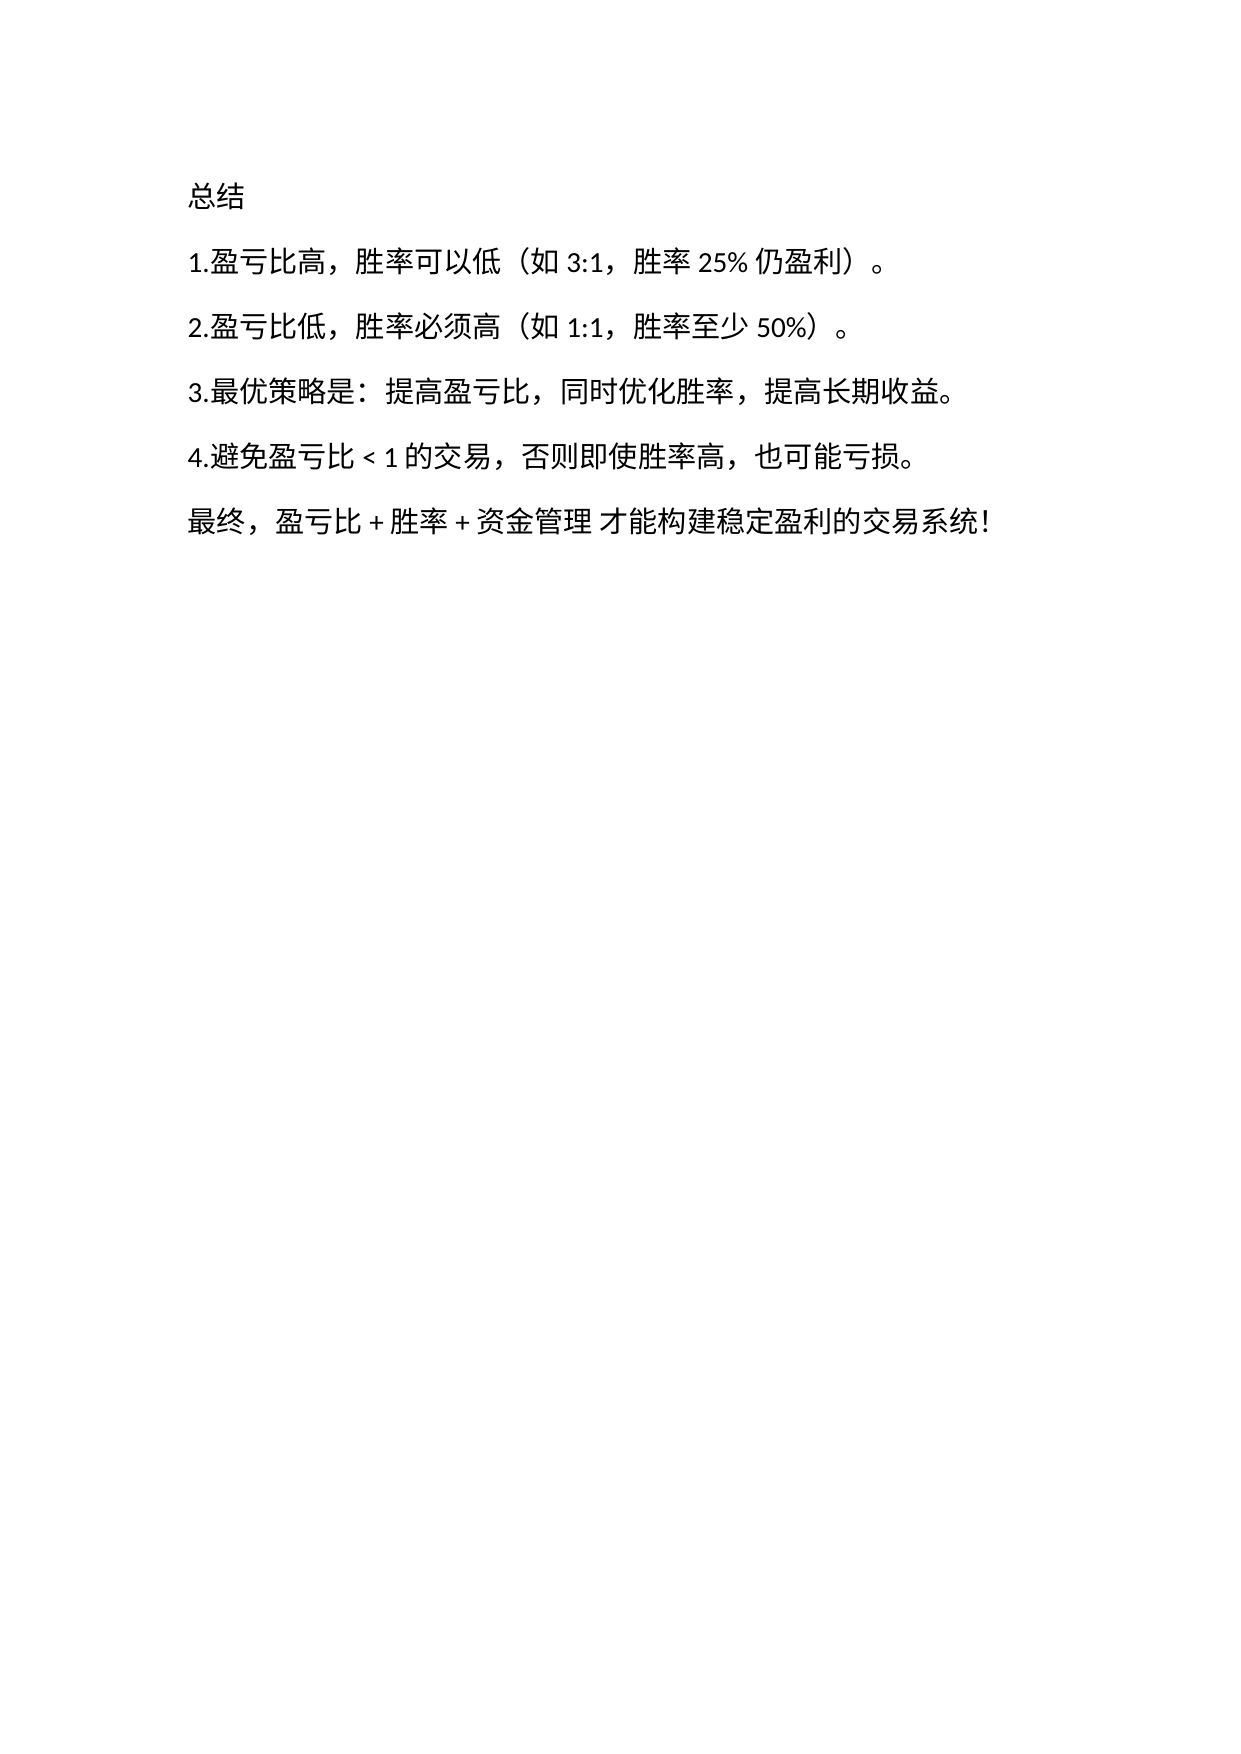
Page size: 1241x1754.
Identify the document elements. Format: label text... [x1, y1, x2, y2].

text 3.最优策略是：提高盈亏比，同时优化胜率，提高长期收益。 [187, 357, 1053, 422]
text 总结 [187, 162, 1053, 227]
text 2.盈亏比低，胜率必须高（如 1:1，胜率至少 50%）。 [187, 292, 1053, 357]
text 4.避免盈亏比 < 1 的交易，否则即使胜率高，也可能亏损。 [187, 422, 1053, 487]
text 最终，盈亏比 + 胜率 + 资金管理 才能构建稳定盈利的交易系统！ [187, 487, 1053, 552]
text 1.盈亏比高，胜率可以低（如 3:1，胜率 25% 仍盈利）。 [187, 227, 1053, 292]
